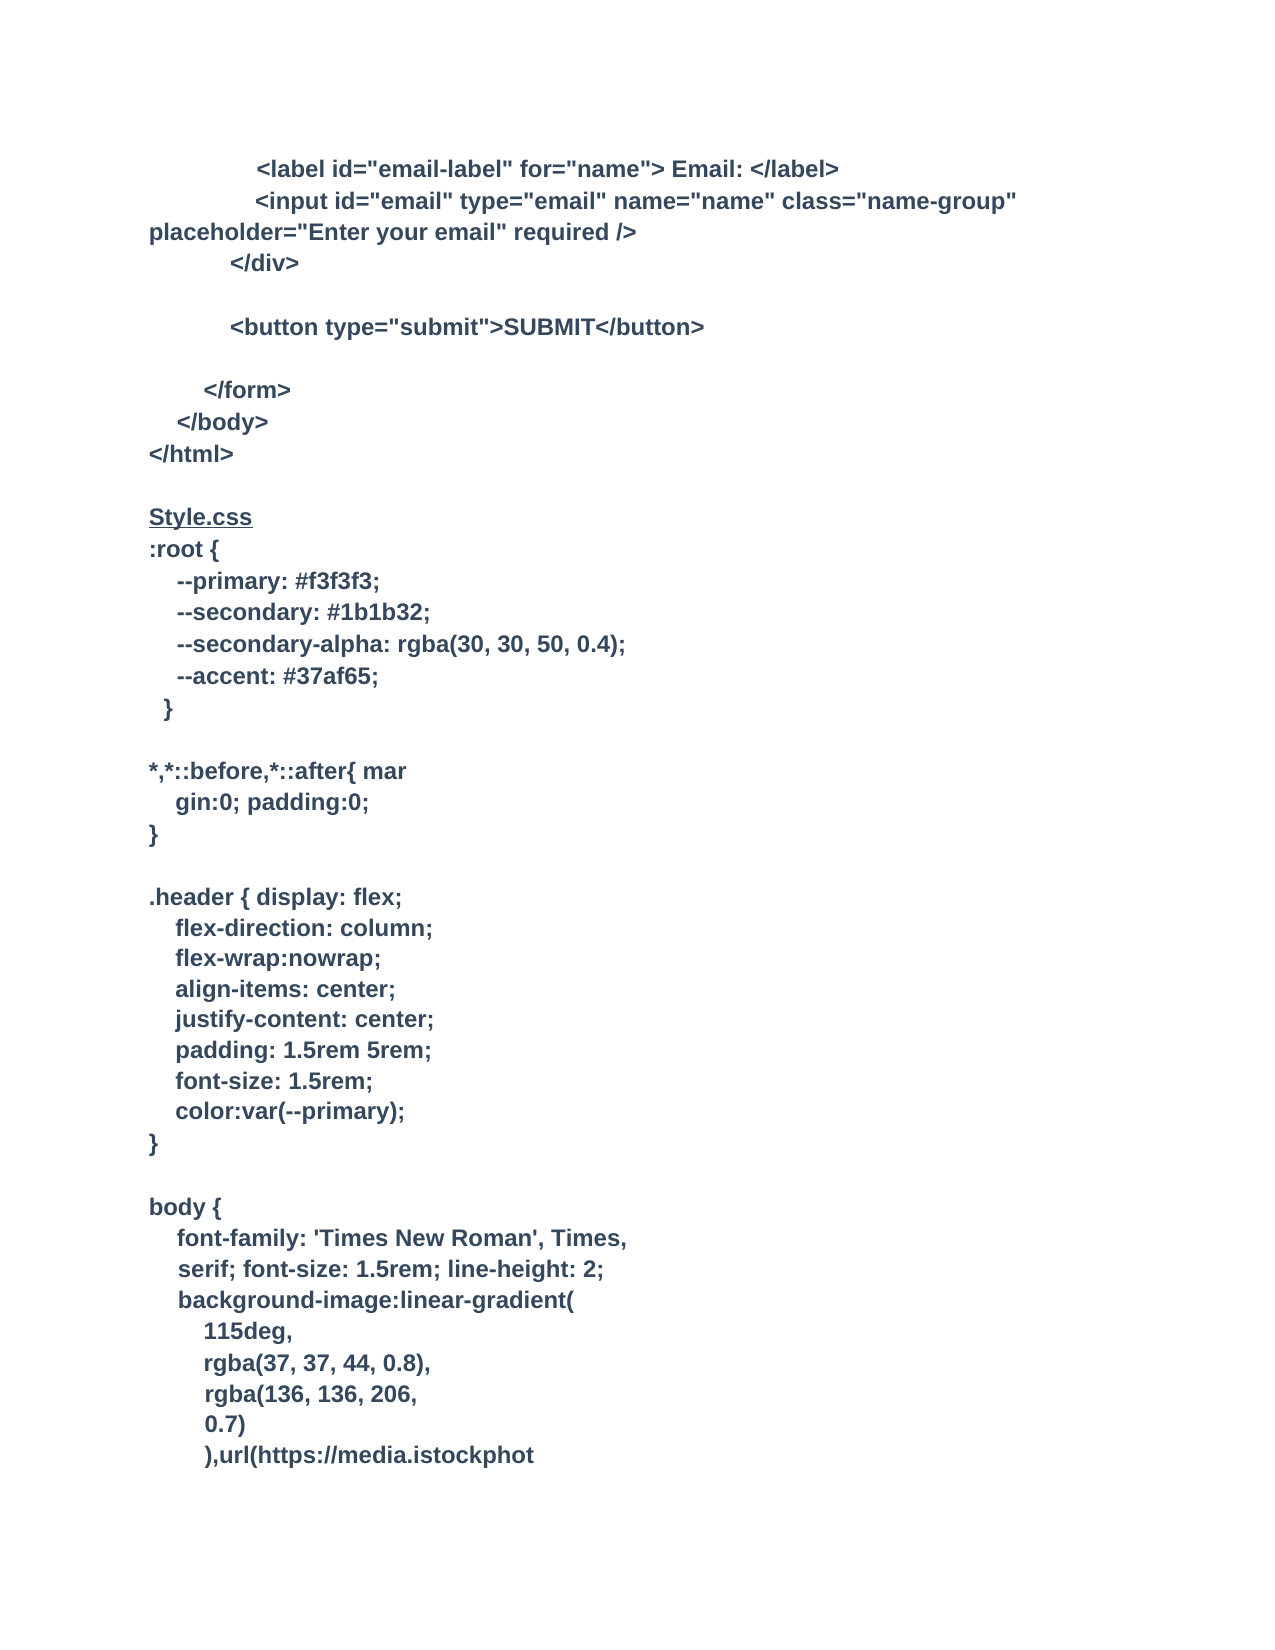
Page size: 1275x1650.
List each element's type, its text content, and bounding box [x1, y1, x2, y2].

text <button type="submit">SUBMIT</button> [230, 313, 1125, 340]
text } [148, 1129, 1125, 1157]
text .header { display: flex; flex-direction: column; flex-wrap:nowrap; align-items: center; justify-content: center; padding: 1.5rem 5rem; font-size: 1.5rem; color:var(--primary); [148, 883, 436, 1125]
text } [163, 694, 1125, 721]
text Style.css [148, 503, 1125, 531]
text --primary: #f3f3f3; [177, 567, 1125, 594]
text } [148, 819, 1125, 847]
text </html> [148, 439, 1125, 467]
text --accent: #37af65; [177, 662, 1125, 689]
text 115deg, [203, 1317, 1125, 1345]
text <label id="email-label" for="name"> Email: </label> [256, 155, 1125, 183]
text </div> [230, 249, 1125, 277]
text --secondary-alpha: rgba(30, 30, 50, 0.4); [177, 630, 1125, 658]
text </form> [203, 376, 1125, 404]
text font-family: 'Times New Roman', Times, serif; font-size: 1.5rem; line-height: 2; background-image:linear-gradient( [177, 1224, 692, 1313]
text --secondary: #1b1b32; [177, 598, 1125, 626]
text <input id="email" type="email" name="name" class="name-group" placeholder="Enter your email" required /> [148, 187, 1125, 245]
text *,*::before,*::after{ margin:0; padding:0; [148, 757, 408, 815]
text </body> [177, 408, 1125, 435]
text :root { [148, 535, 1125, 562]
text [203, 1349, 537, 1468]
text body { [148, 1192, 1125, 1220]
